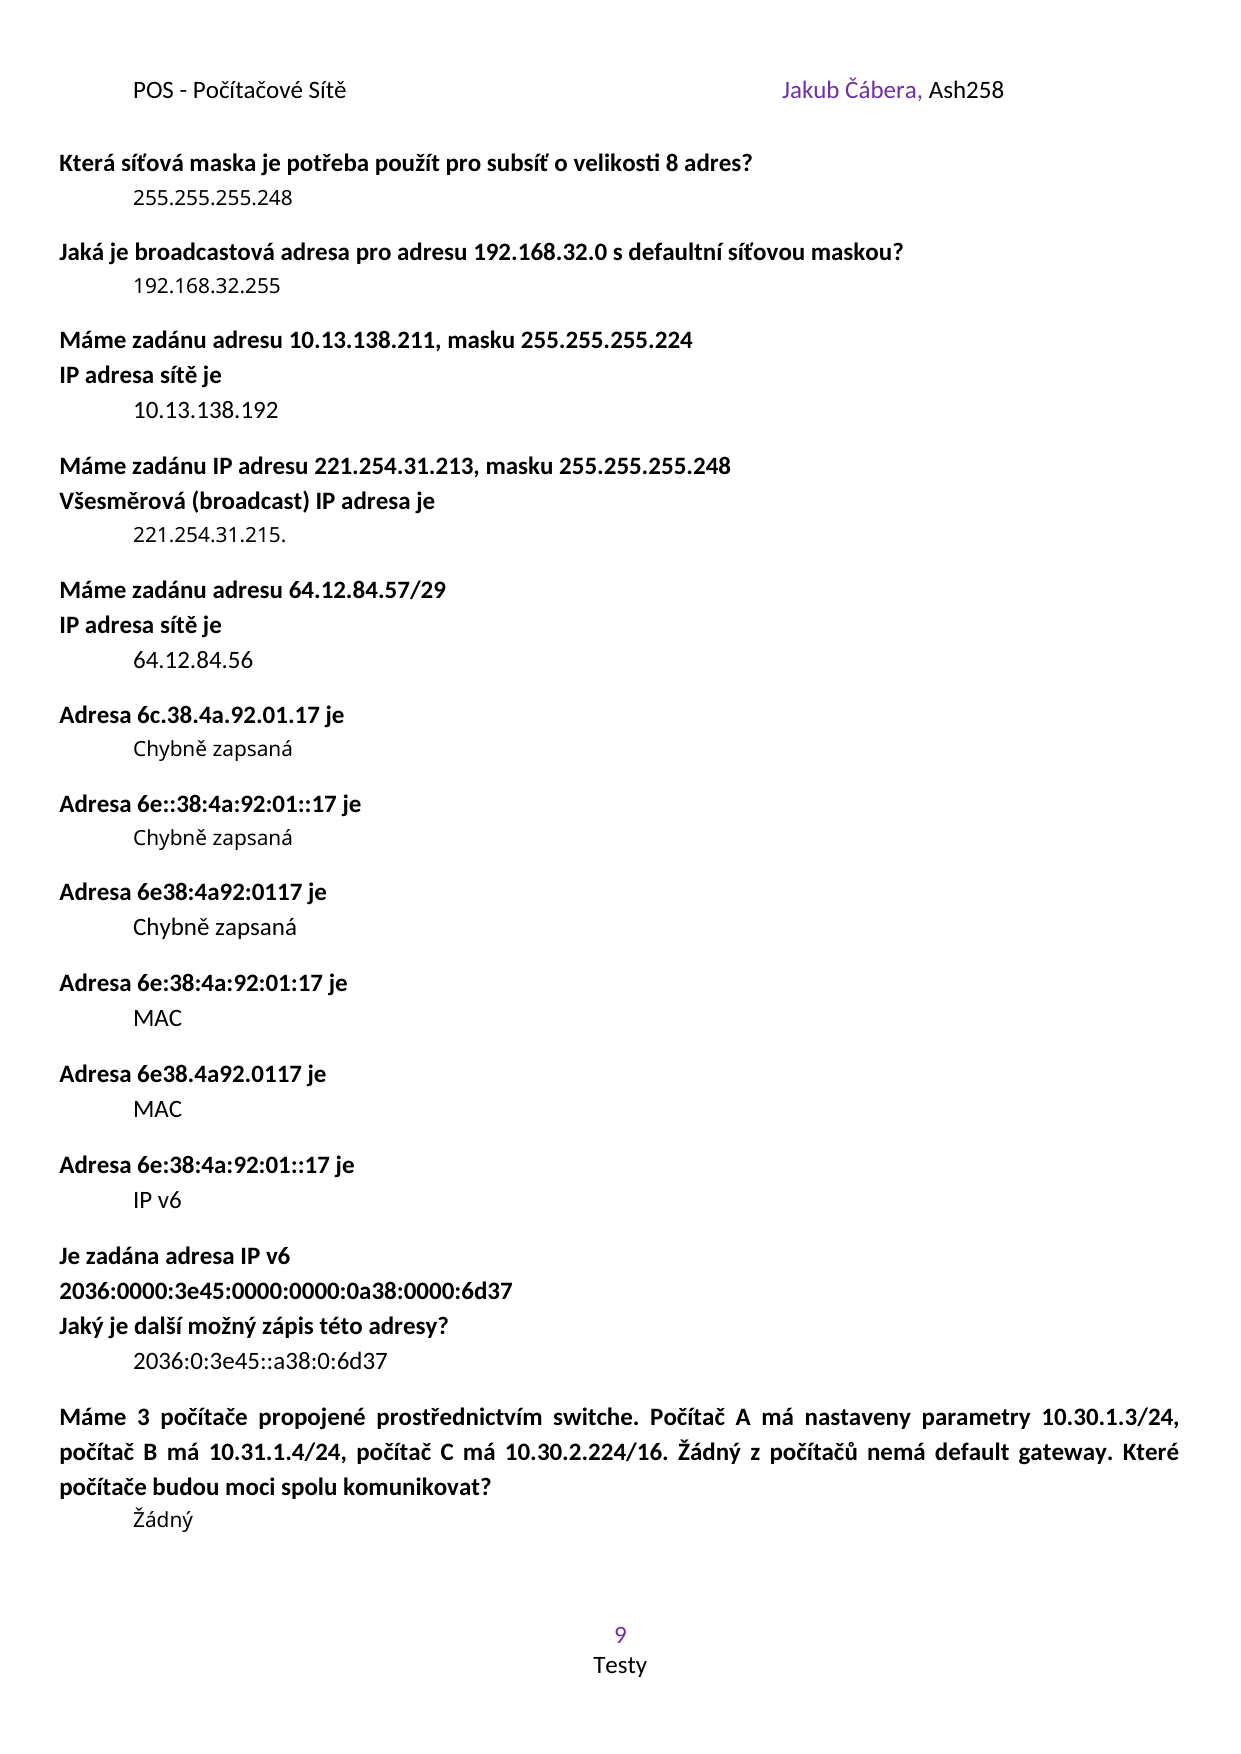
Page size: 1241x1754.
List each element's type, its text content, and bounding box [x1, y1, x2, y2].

text 221.254.31.215. [59, 520, 1181, 549]
text 192.168.32.255 [59, 271, 1181, 299]
subtitle Adresa 6c.38.4a.92.01.17 je [59, 699, 1181, 730]
subtitle IP adresa sítě je [59, 359, 1181, 390]
subtitle 2036:0000:3e45:0000:0000:0a38:0000:6d37 [59, 1275, 1181, 1305]
text Chybně zapsaná [59, 734, 1181, 763]
text Žádný [59, 1506, 1181, 1534]
subtitle Adresa 6e::38:4a:92:01::17 je [59, 788, 1181, 818]
text 64.12.84.56 [59, 644, 1181, 674]
subtitle Je zadána adresa IP v6 [59, 1240, 1181, 1270]
subtitle Máme zadánu IP adresu 221.254.31.213, masku 255.255.255.248 [59, 450, 1181, 481]
text MAC [59, 1093, 1181, 1124]
text 2036:0:3e45::a38:0:6d37 [59, 1345, 1181, 1375]
subtitle Jaký je další možný zápis této adresy? [59, 1310, 1181, 1340]
subtitle Adresa 6e38:4a92:0117 je [59, 876, 1181, 907]
subtitle Která síťová maska je potřeba použít pro subsíť o velikosti 8 adres? [59, 148, 1181, 178]
subtitle Adresa 6e:38:4a:92:01:17 je [59, 967, 1181, 998]
text 255.255.255.248 [59, 183, 1181, 211]
subtitle Máme zadánu adresu 64.12.84.57/29 [59, 574, 1181, 604]
subtitle IP adresa sítě je [59, 609, 1181, 639]
subtitle Jaká je broadcastová adresa pro adresu 192.168.32.0 s defaultní síťovou maskou? [59, 236, 1181, 267]
subtitle Všesměrová (broadcast) IP adresa je [59, 485, 1181, 516]
subtitle Adresa 6e:38:4a:92:01::17 je [59, 1149, 1181, 1179]
subtitle Máme 3 počítače propojené prostřednictvím switche. Počítač A má nastaveny parametry 10.30.1.3/24, počítač B má 10.31.1.4/24, počítač C má 10.30.2.224/16. Žádný z počítačů nemá default gateway. Které počítače budou moci spolu komunikovat? [59, 1401, 1181, 1501]
subtitle Adresa 6e38.4a92.0117 je [59, 1058, 1181, 1089]
text Chybně zapsaná [59, 823, 1181, 851]
subtitle Máme zadánu adresu 10.13.138.211, masku 255.255.255.224 [59, 324, 1181, 355]
text IP v6 [59, 1184, 1181, 1214]
text 10.13.138.192 [59, 394, 1181, 425]
text Chybně zapsaná [59, 911, 1181, 942]
text MAC [59, 1002, 1181, 1033]
